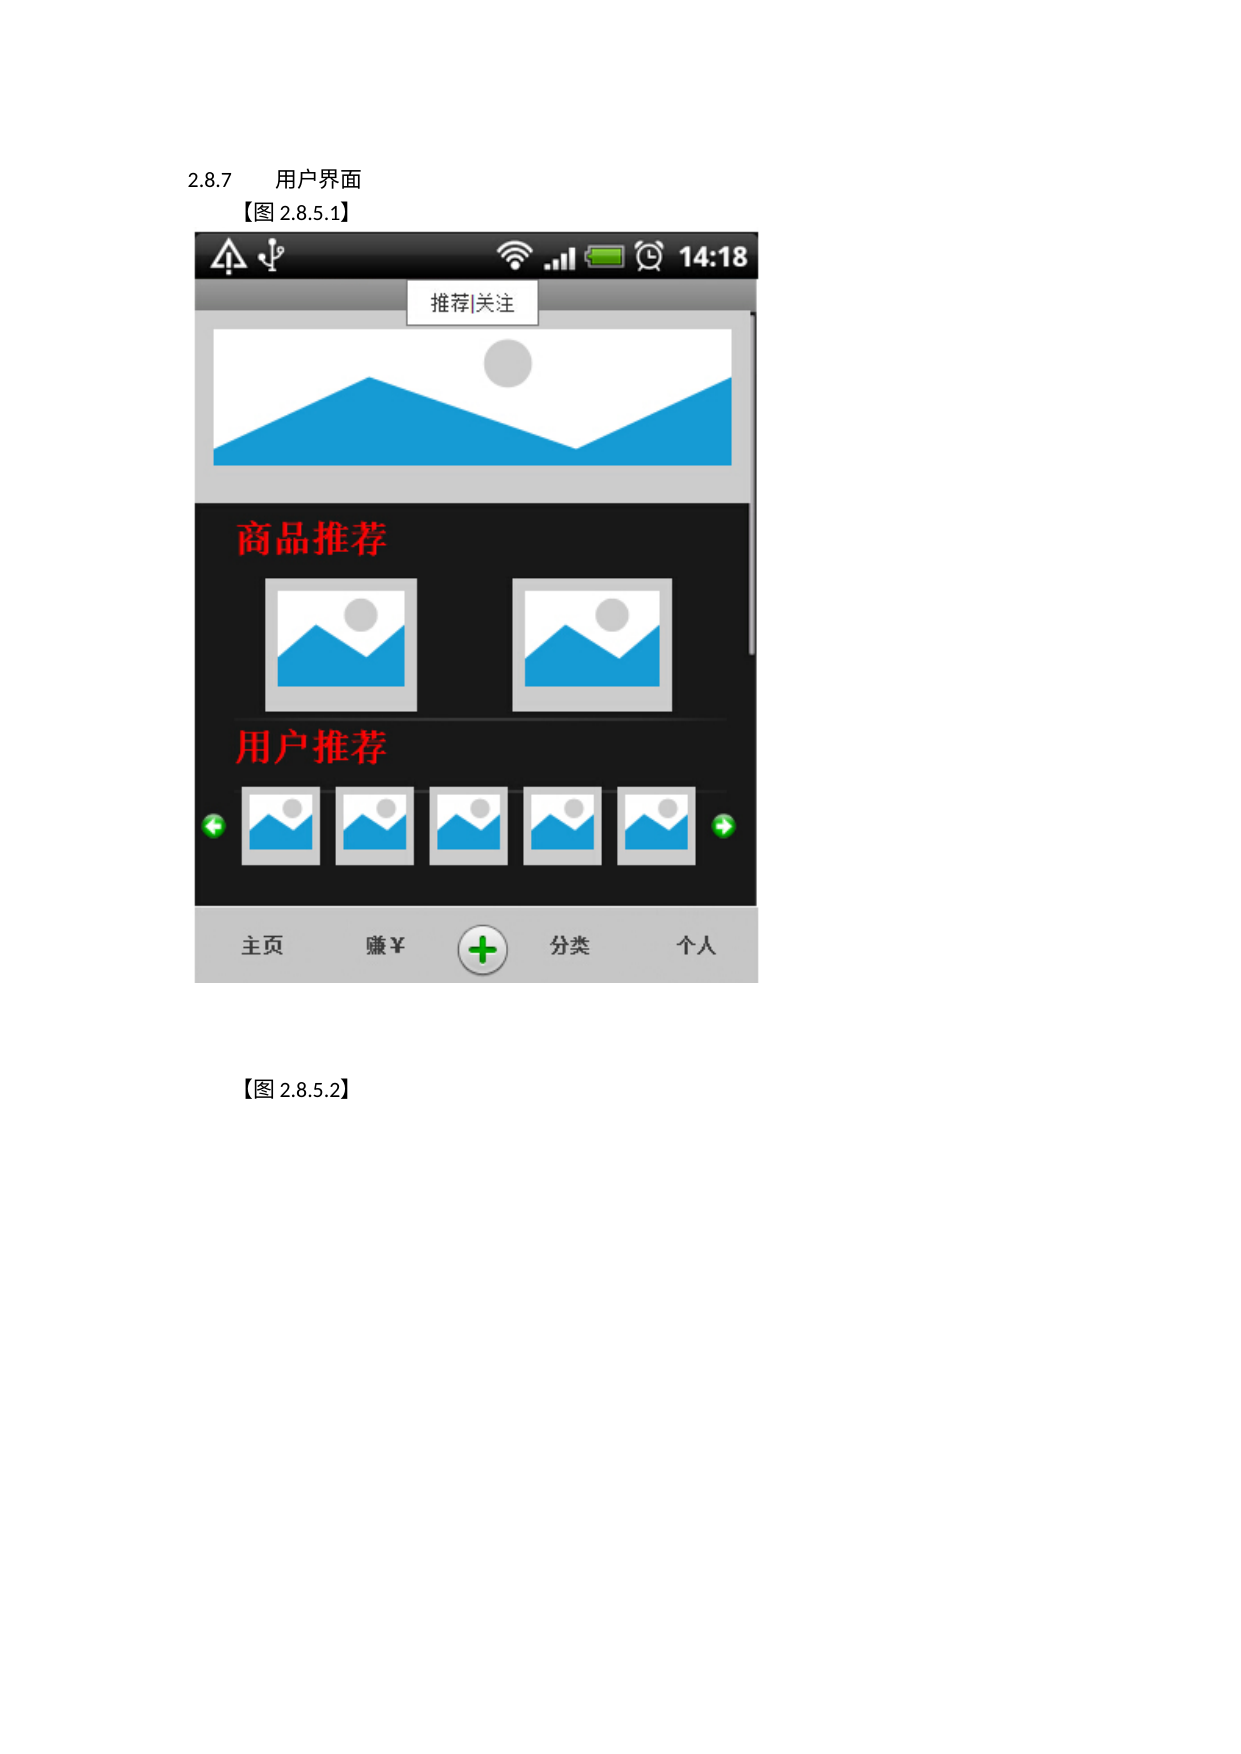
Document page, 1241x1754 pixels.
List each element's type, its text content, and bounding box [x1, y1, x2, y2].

text 2.8.7 用户界面 [187, 162, 1053, 194]
picture [192, 227, 760, 983]
text 【图2.8.5.1】 [187, 194, 1053, 227]
text 【图2.8.5.2】 [187, 1072, 1053, 1104]
